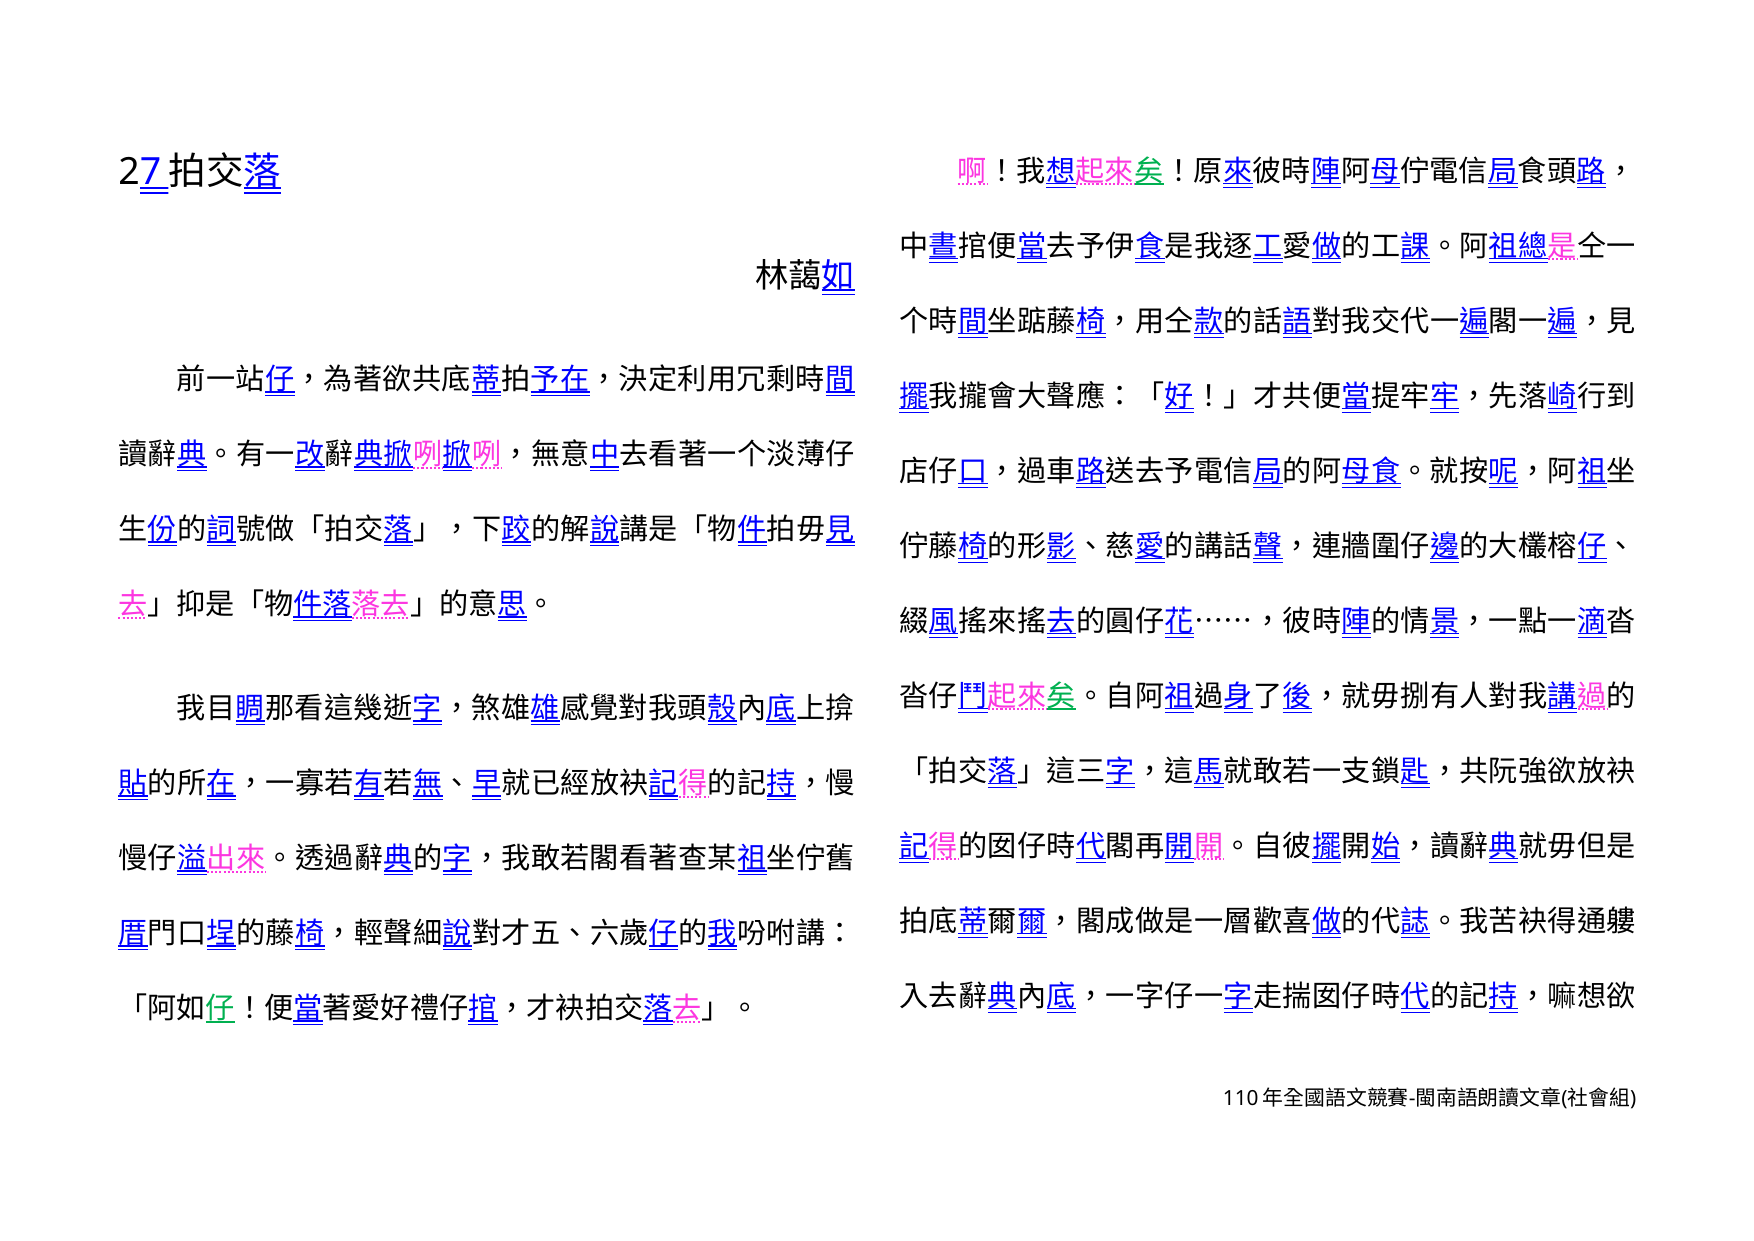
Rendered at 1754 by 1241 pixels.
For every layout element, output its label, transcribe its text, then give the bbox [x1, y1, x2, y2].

text 我目睭那看這幾逝字，煞雄雄感覺對我頭殼內底上揜貼的所在，一寡若有若無、早就已經放袂記得的記持，慢慢仔溢出來。透過辭典的字，我敢若閣看著查某祖坐佇舊厝門口埕的藤椅，輕聲細說對才五、六歲仔的我吩咐講：「阿如仔！便當著愛好禮仔捾，才袂拍交落去」。 [118, 668, 855, 1043]
text 林藹如 [118, 235, 855, 310]
text 27拍交落 [118, 131, 855, 206]
text 前一站仔，為著欲共底蒂拍予在，決定利用冗剩時間讀辭典。有一改辭典掀咧掀咧，無意中去看著一个淡薄仔生份的詞號做「拍交落」，下跤的解說講是「物件拍毋見去」抑是「物件落落去」的意思。 [118, 339, 855, 639]
